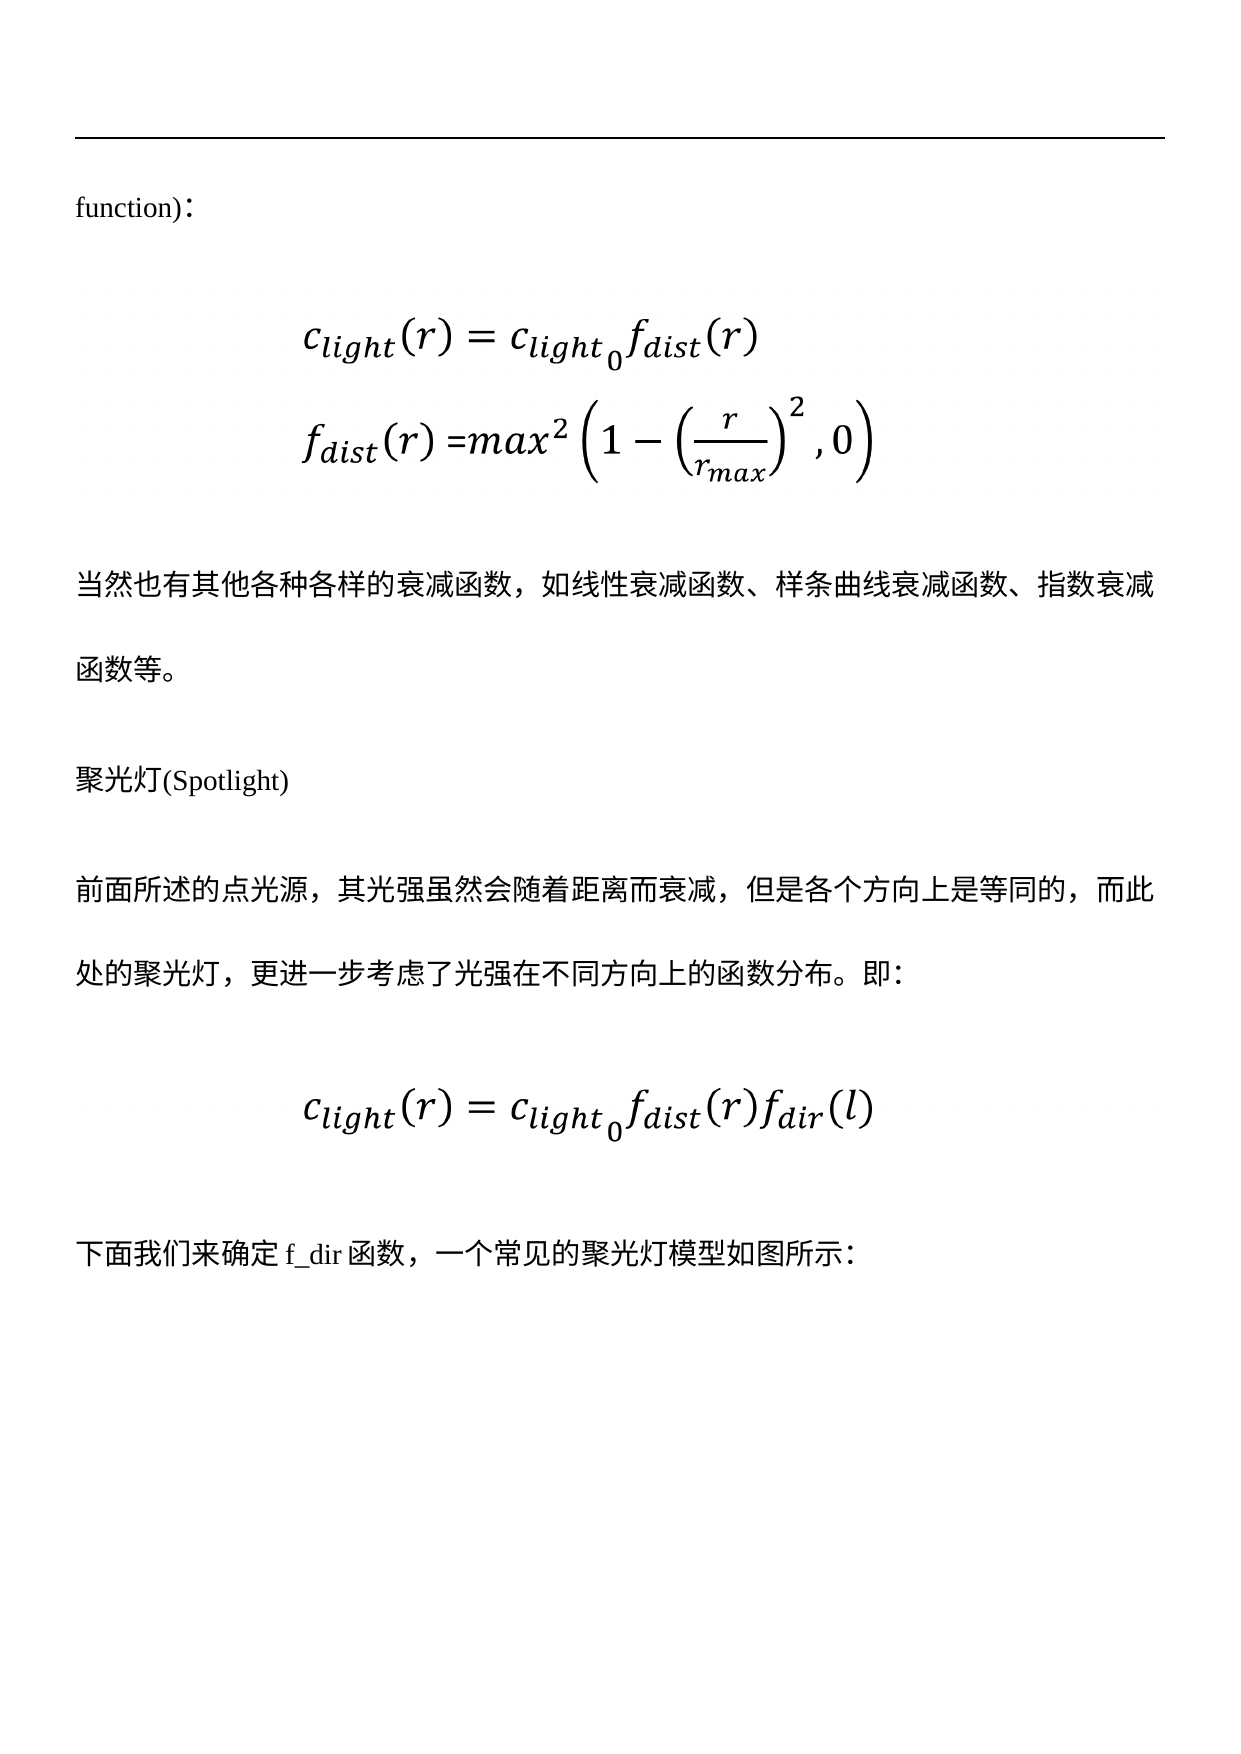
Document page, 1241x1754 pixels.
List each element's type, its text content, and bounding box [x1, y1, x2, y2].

text 下面我们来确定f_dir函数，一个常见的聚光灯模型如图所示： [75, 1219, 1165, 1284]
picture [75, 282, 1166, 507]
text 前面所述的点光源，其光强虽然会随着距离而衰减，但是各个方向上是等同的，而此处的聚光灯，更进一步考虑了光强在不同方向上的函数分布。即： [75, 855, 1165, 1004]
text 也有人把窗口函数和平方衰减系数写成一体，即距离衰减函数(distance falloff function)： [75, 173, 1165, 238]
text 当然也有其他各种各样的衰减函数，如线性衰减函数、样条曲线衰减函数、指数衰减函数等。 [75, 550, 1165, 700]
text 聚光灯(Spotlight) [75, 745, 1165, 810]
picture [75, 1049, 1166, 1153]
